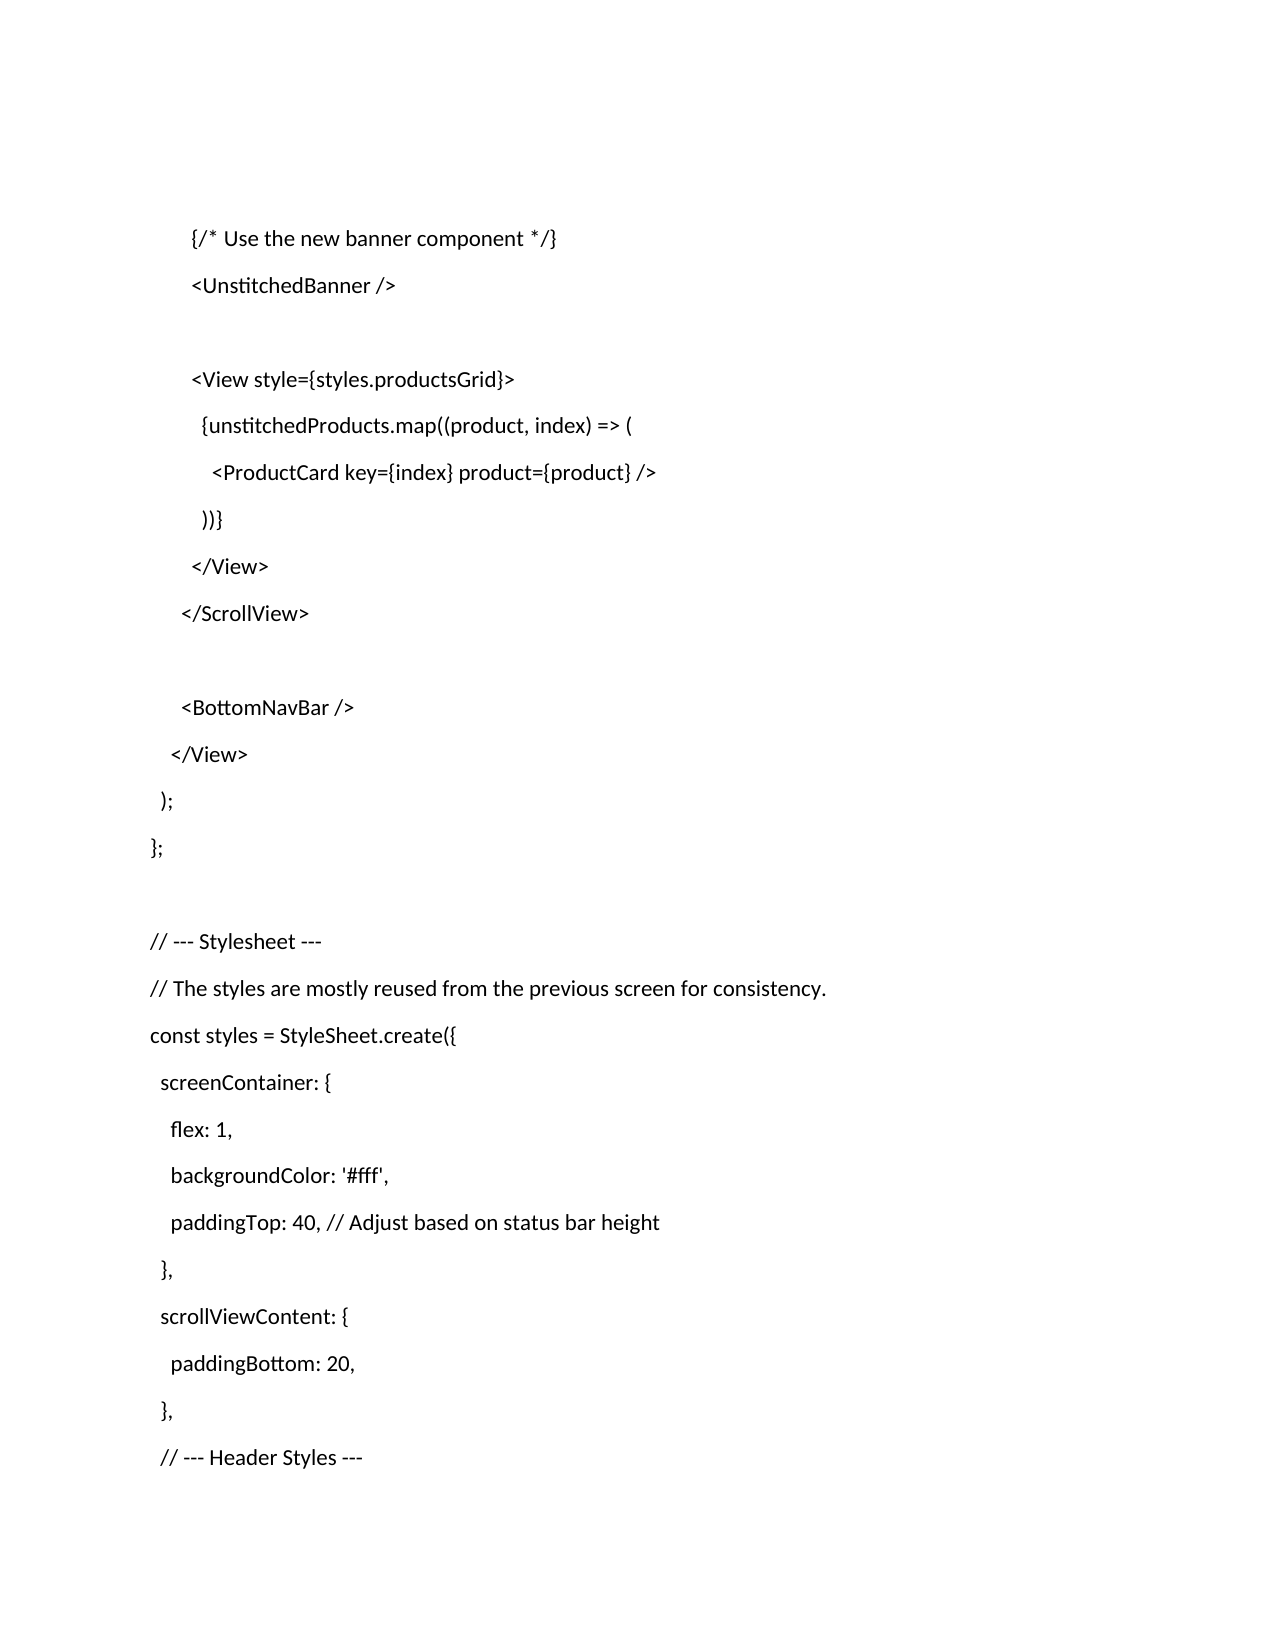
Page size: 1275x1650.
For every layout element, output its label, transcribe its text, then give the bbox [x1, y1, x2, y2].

text }; [150, 833, 1125, 861]
text paddingBottom: 20, [150, 1349, 1125, 1377]
text }, [150, 1255, 1125, 1283]
text {unstitchedProducts.map((product, index) => ( [150, 412, 1125, 439]
text </View> [150, 552, 1125, 580]
text </View> [150, 740, 1125, 768]
text ); [150, 787, 1125, 814]
text // The styles are mostly reused from the previous screen for consistency. [150, 974, 1125, 1002]
text {/* Use the new banner component */} [150, 224, 1125, 252]
text ))} [150, 505, 1125, 533]
text paddingTop: 40, // Adjust based on status bar height [150, 1208, 1125, 1236]
text screenContainer: { [150, 1068, 1125, 1096]
text </ScrollView> [150, 599, 1125, 627]
text const styles = StyleSheet.create({ [150, 1021, 1125, 1049]
text }, [150, 1396, 1125, 1424]
text <UnstitchedBanner /> [150, 271, 1125, 299]
text scrollViewContent: { [150, 1302, 1125, 1330]
text backgroundColor: '#fff', [150, 1162, 1125, 1189]
text <BottomNavBar /> [150, 693, 1125, 721]
text // --- Stylesheet --- [150, 927, 1125, 955]
text // --- Header Styles --- [150, 1443, 1125, 1471]
text <ProductCard key={index} product={product} /> [150, 458, 1125, 486]
text <View style={styles.productsGrid}> [150, 365, 1125, 393]
text flex: 1, [150, 1115, 1125, 1143]
